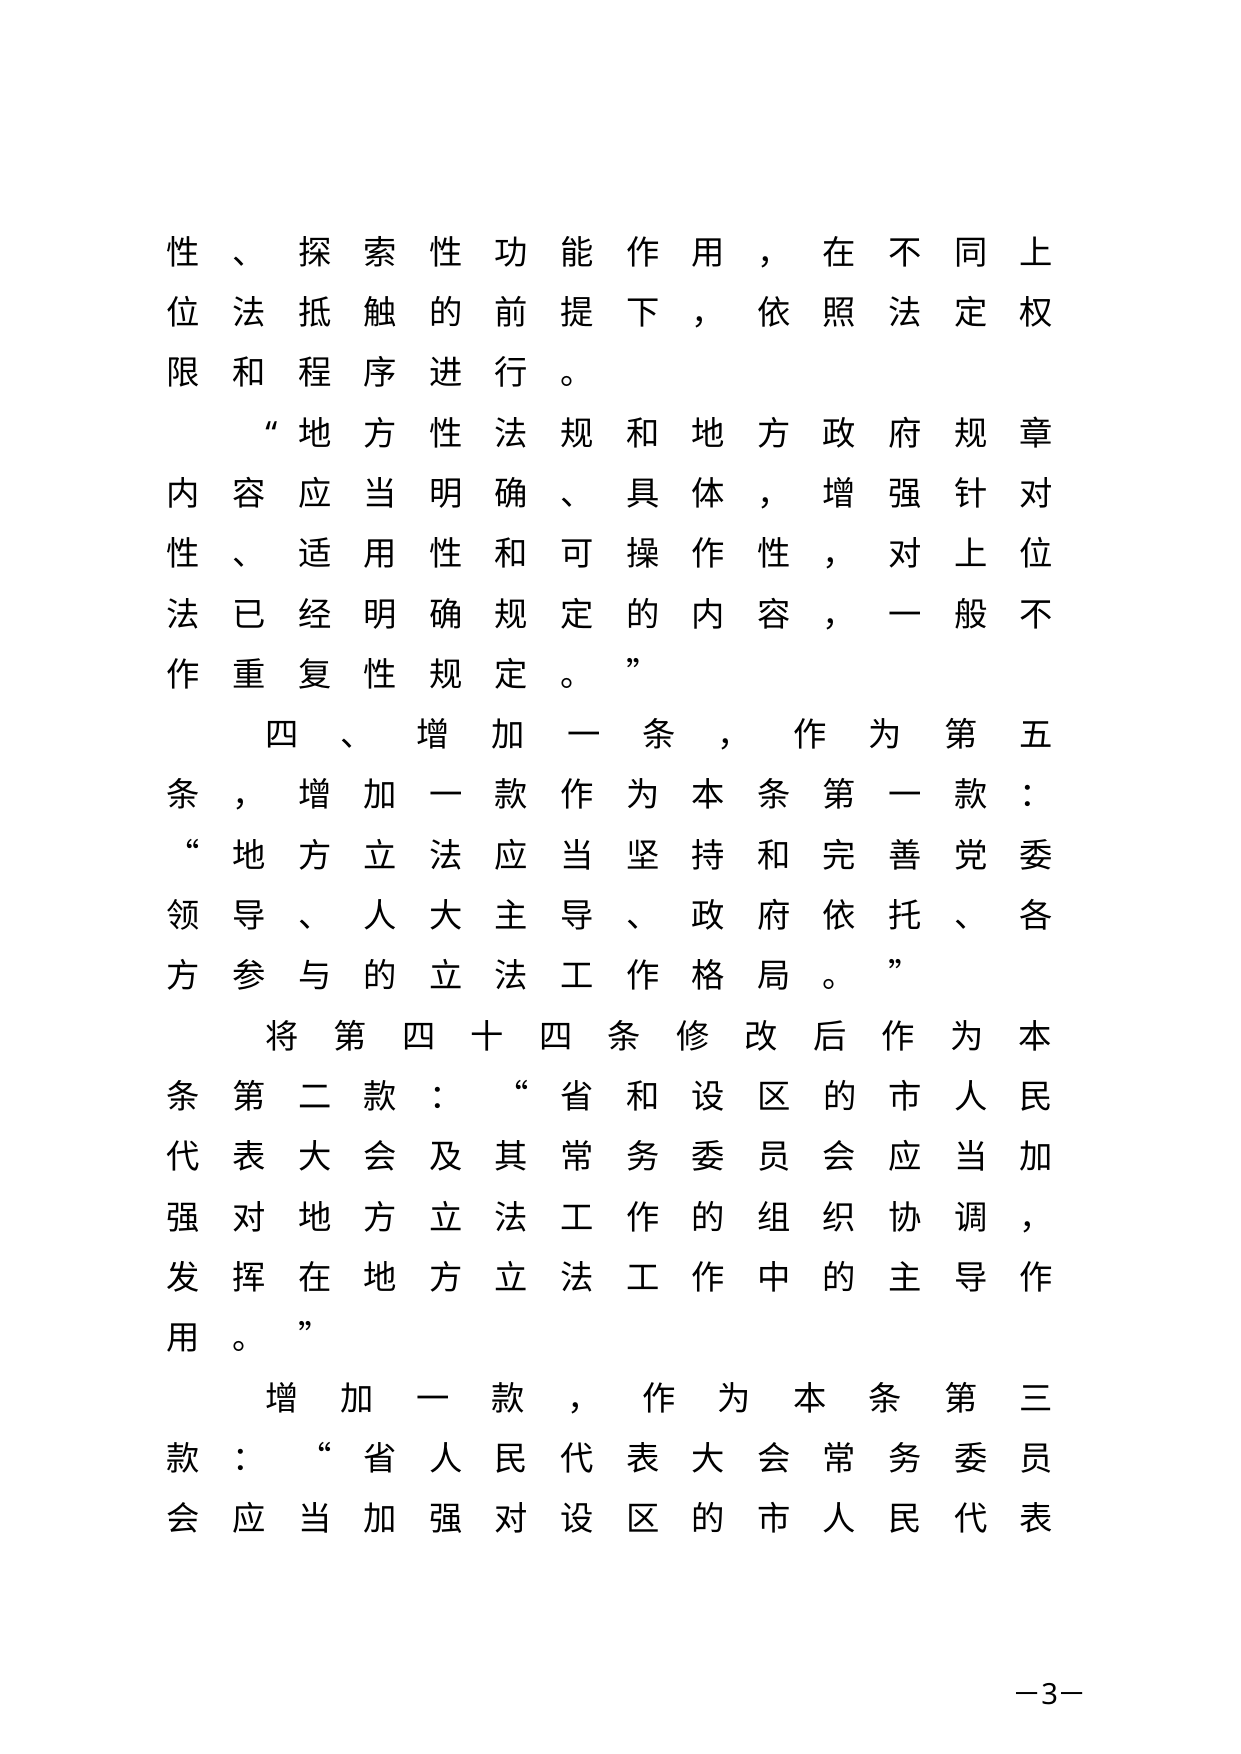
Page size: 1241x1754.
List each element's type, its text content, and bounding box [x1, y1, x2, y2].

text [167, 1365, 1085, 1546]
text “地方性法规和地方政府规章内容应当明确、具体，增强针对性、适用性和可操作性，对上位法已经明确规定的内容，一般不作重复性规定。” [167, 400, 1085, 702]
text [167, 219, 1085, 400]
text 将第四十四条修改后作为本条第二款：“省和设区的市人民代表大会及其常务委员会应当加强对地方立法工作的组织协调，发挥在地方立法工作中的主导作用。” [167, 1003, 1085, 1365]
text 四、增加一条，作为第五条，增加一款作为本条第一款：“地方立法应当坚持和完善党委领导、人大主导、政府依托、各方参与的立法工作格局。” [167, 702, 1085, 1003]
